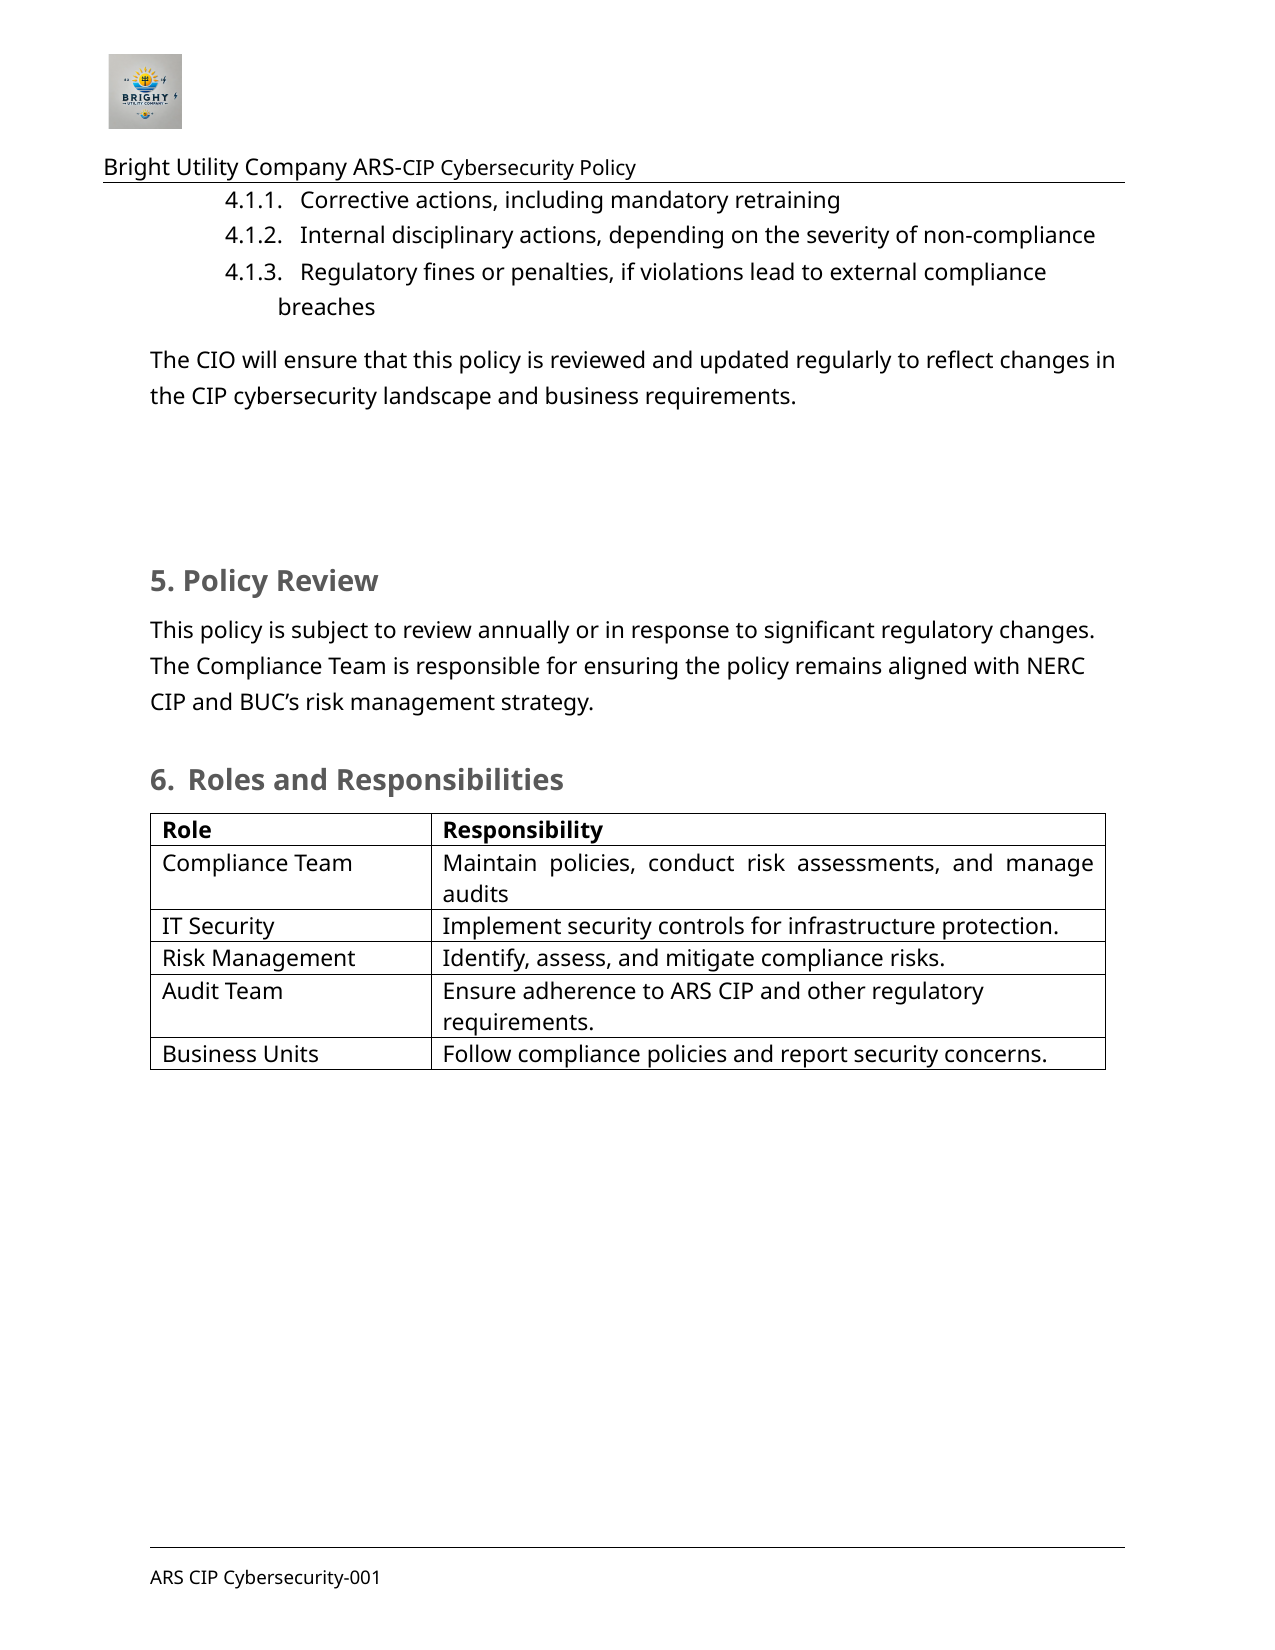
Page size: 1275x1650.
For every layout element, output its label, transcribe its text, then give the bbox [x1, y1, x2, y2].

table_cell Audit Team [151, 975, 431, 1037]
table_cell Risk Management [151, 942, 431, 973]
table_cell Follow compliance policies and report security concerns. [432, 1038, 1105, 1069]
table_cell Identify, assess, and mitigate compliance risks. [432, 942, 1105, 973]
text This policy is subject to review annually or in response to significant regulatory changes. The Compliance Team is responsible for ensuring the policy remains aligned with NERC CIP and BUC’s risk management strategy. [150, 614, 1125, 717]
text The CIO will ensure that this policy is reviewed and updated regularly to reflect changes in the CIP cybersecurity landscape and business requirements. [150, 344, 1125, 411]
subtitle 5. Policy Review [150, 560, 1125, 599]
table_cell Maintain policies, conduct risk assessments, and manage audits [432, 846, 1105, 909]
picture [108, 54, 182, 129]
table_header Responsibility [432, 814, 1105, 845]
table_cell Implement security controls for infrastructure protection. [432, 910, 1105, 941]
table_cell Ensure adherence to ARS CIP and other regulatory requirements. [432, 975, 1105, 1037]
list Internal disciplinary actions, depending on the severity of non-compliance [225, 219, 1125, 251]
table_cell IT Security [151, 910, 431, 941]
list Corrective actions, including mandatory retraining [225, 183, 1125, 215]
table_header Role [151, 814, 431, 845]
list Regulatory fines or penalties, if violations lead to external compliance breaches [225, 255, 1125, 323]
table_cell Business Units [151, 1038, 431, 1069]
subtitle Roles and Responsibilities [150, 759, 1125, 799]
table_cell Compliance Team [151, 846, 431, 909]
